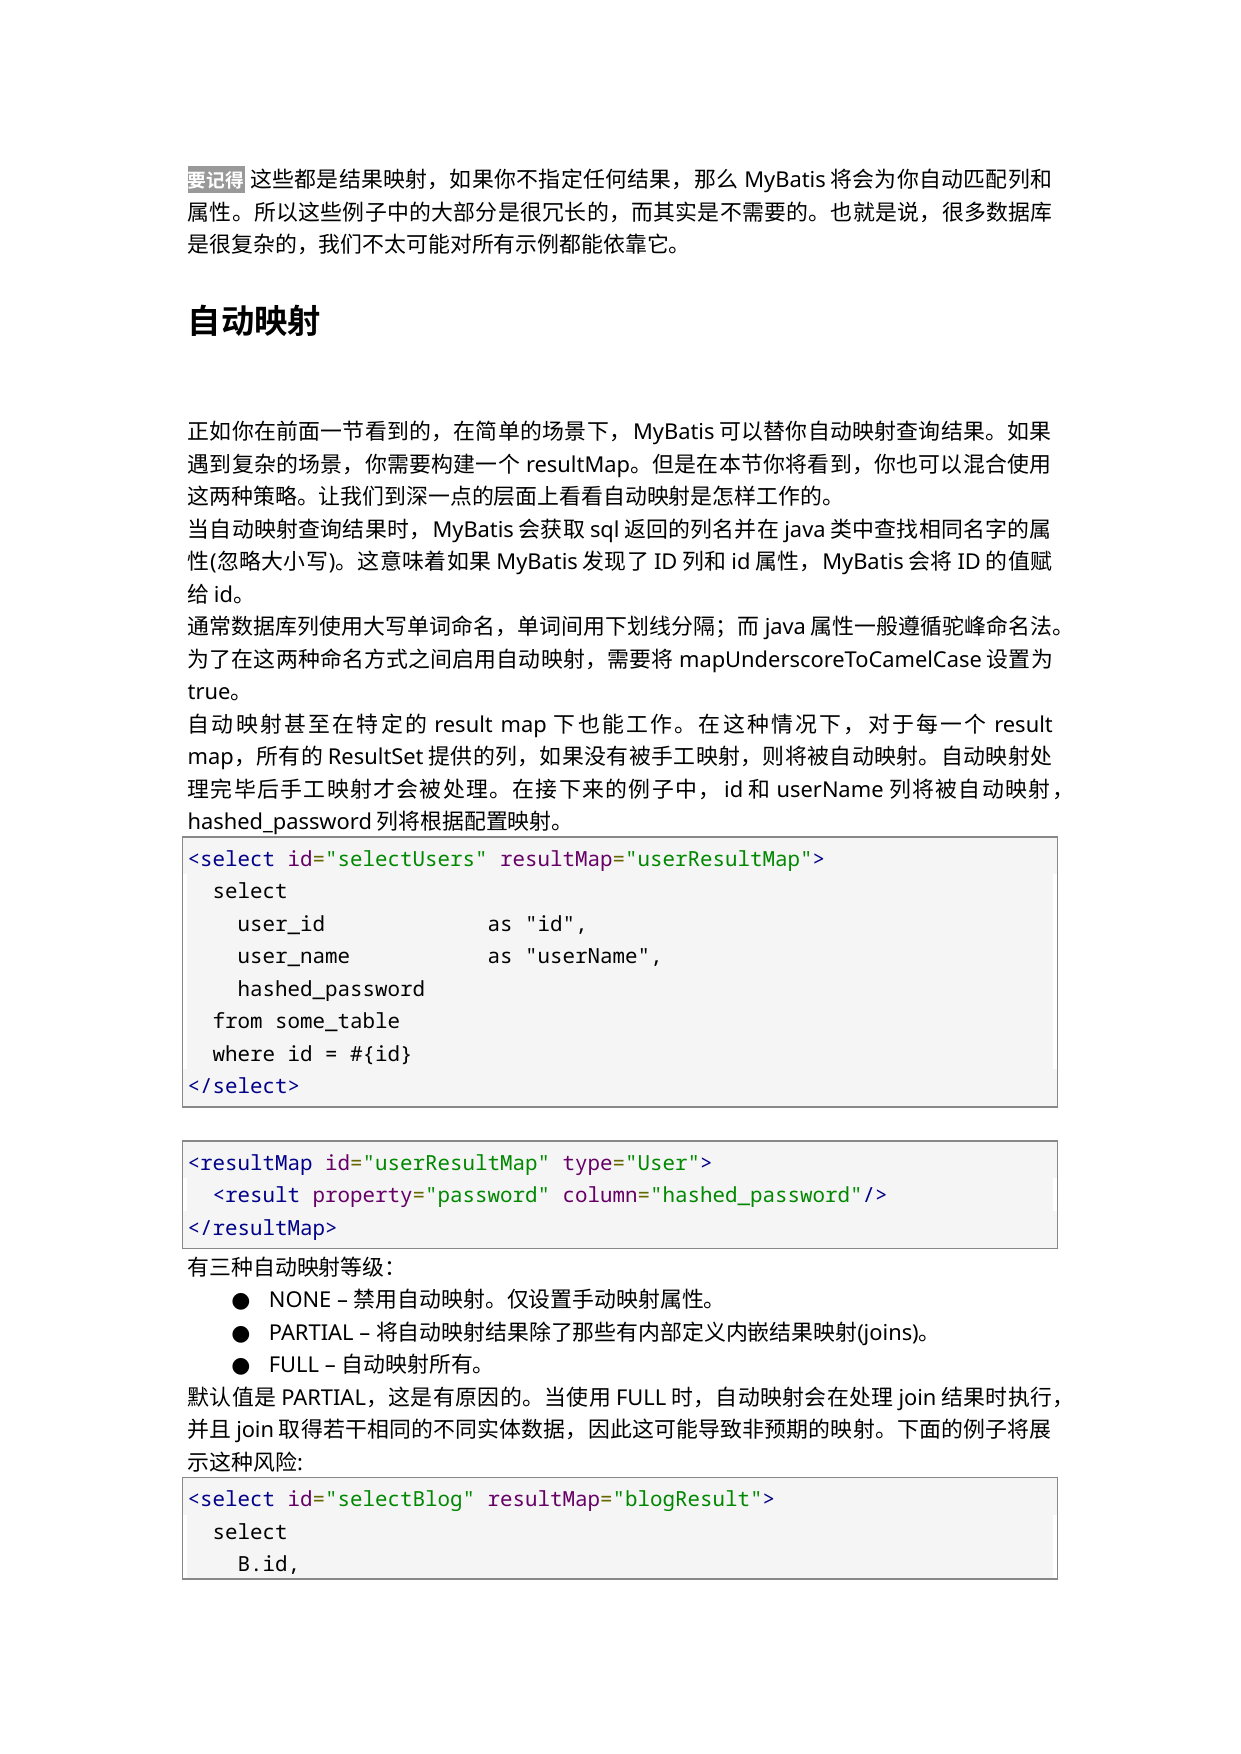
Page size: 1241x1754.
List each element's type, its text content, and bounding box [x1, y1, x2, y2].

list FULL – 自动映射所有。 [231, 1347, 1053, 1379]
text user_name as "userName", [187, 939, 1053, 972]
text 默认值是PARTIAL，这是有原因的。当使用FULL时，自动映射会在处理join结果时执行，并且join取得若干相同的不同实体数据，因此这可能导致非预期的映射。下面的例子将展示这种风险: [187, 1379, 1053, 1477]
text select [187, 874, 1053, 907]
text 当自动映射查询结果时，MyBatis会获取sql返回的列名并在java类中查找相同名字的属性(忽略大小写)。这意味着如果MyBatis发现了ID列和id属性，MyBatis会将ID的值赋给id。 [187, 511, 1053, 609]
text 正如你在前面一节看到的，在简单的场景下，MyBatis可以替你自动映射查询结果。如果遇到复杂的场景，你需要构建一个resultMap。但是在本节你将看到，你也可以混合使用这两种策略。让我们到深一点的层面上看看自动映射是怎样工作的。 [187, 414, 1053, 511]
list PARTIAL – 将自动映射结果除了那些有内部定义内嵌结果映射(joins)。 [231, 1314, 1053, 1347]
text <result property="password" column="hashed_password"/> [187, 1178, 1053, 1205]
text select [187, 1515, 1053, 1547]
text hashed_password [187, 972, 1053, 1004]
text where id = #{id} [187, 1037, 1053, 1064]
subtitle 自动映射 [187, 287, 1053, 352]
text </select> [183, 1064, 1057, 1106]
text 有三种自动映射等级： [187, 1249, 1053, 1282]
list NONE – 禁用自动映射。仅设置手动映射属性。 [231, 1282, 1053, 1314]
text <select id="selectBlog" resultMap="blogResult"> [183, 1478, 1057, 1515]
text 要记得 这些都是结果映射，如果你不指定任何结果，那么MyBatis将会为你自动匹配列和属性。所以这些例子中的大部分是很冗长的，而其实是不需要的。也就是说，很多数据库是很复杂的，我们不太可能对所有示例都能依靠它。 [187, 162, 1053, 259]
text B.id, [187, 1547, 1053, 1578]
text user_id as "id", [187, 907, 1053, 939]
text 通常数据库列使用大写单词命名，单词间用下划线分隔；而java属性一般遵循驼峰命名法。为了在这两种命名方式之间启用自动映射，需要将mapUnderscoreToCamelCase设置为true。 [187, 609, 1053, 706]
text </resultMap> [183, 1205, 1057, 1248]
text 自动映射甚至在特定的result map下也能工作。在这种情况下，对于每一个result map，所有的ResultSet提供的列，如果没有被手工映射，则将被自动映射。自动映射处理完毕后手工映射才会被处理。在接下来的例子中，id和userName列将被自动映射，hashed_password列将根据配置映射。 [187, 706, 1053, 836]
text <resultMap id="userResultMap" type="User"> [183, 1142, 1057, 1178]
text from some_table [187, 1004, 1053, 1037]
text <select id="selectUsers" resultMap="userResultMap"> [183, 838, 1057, 874]
